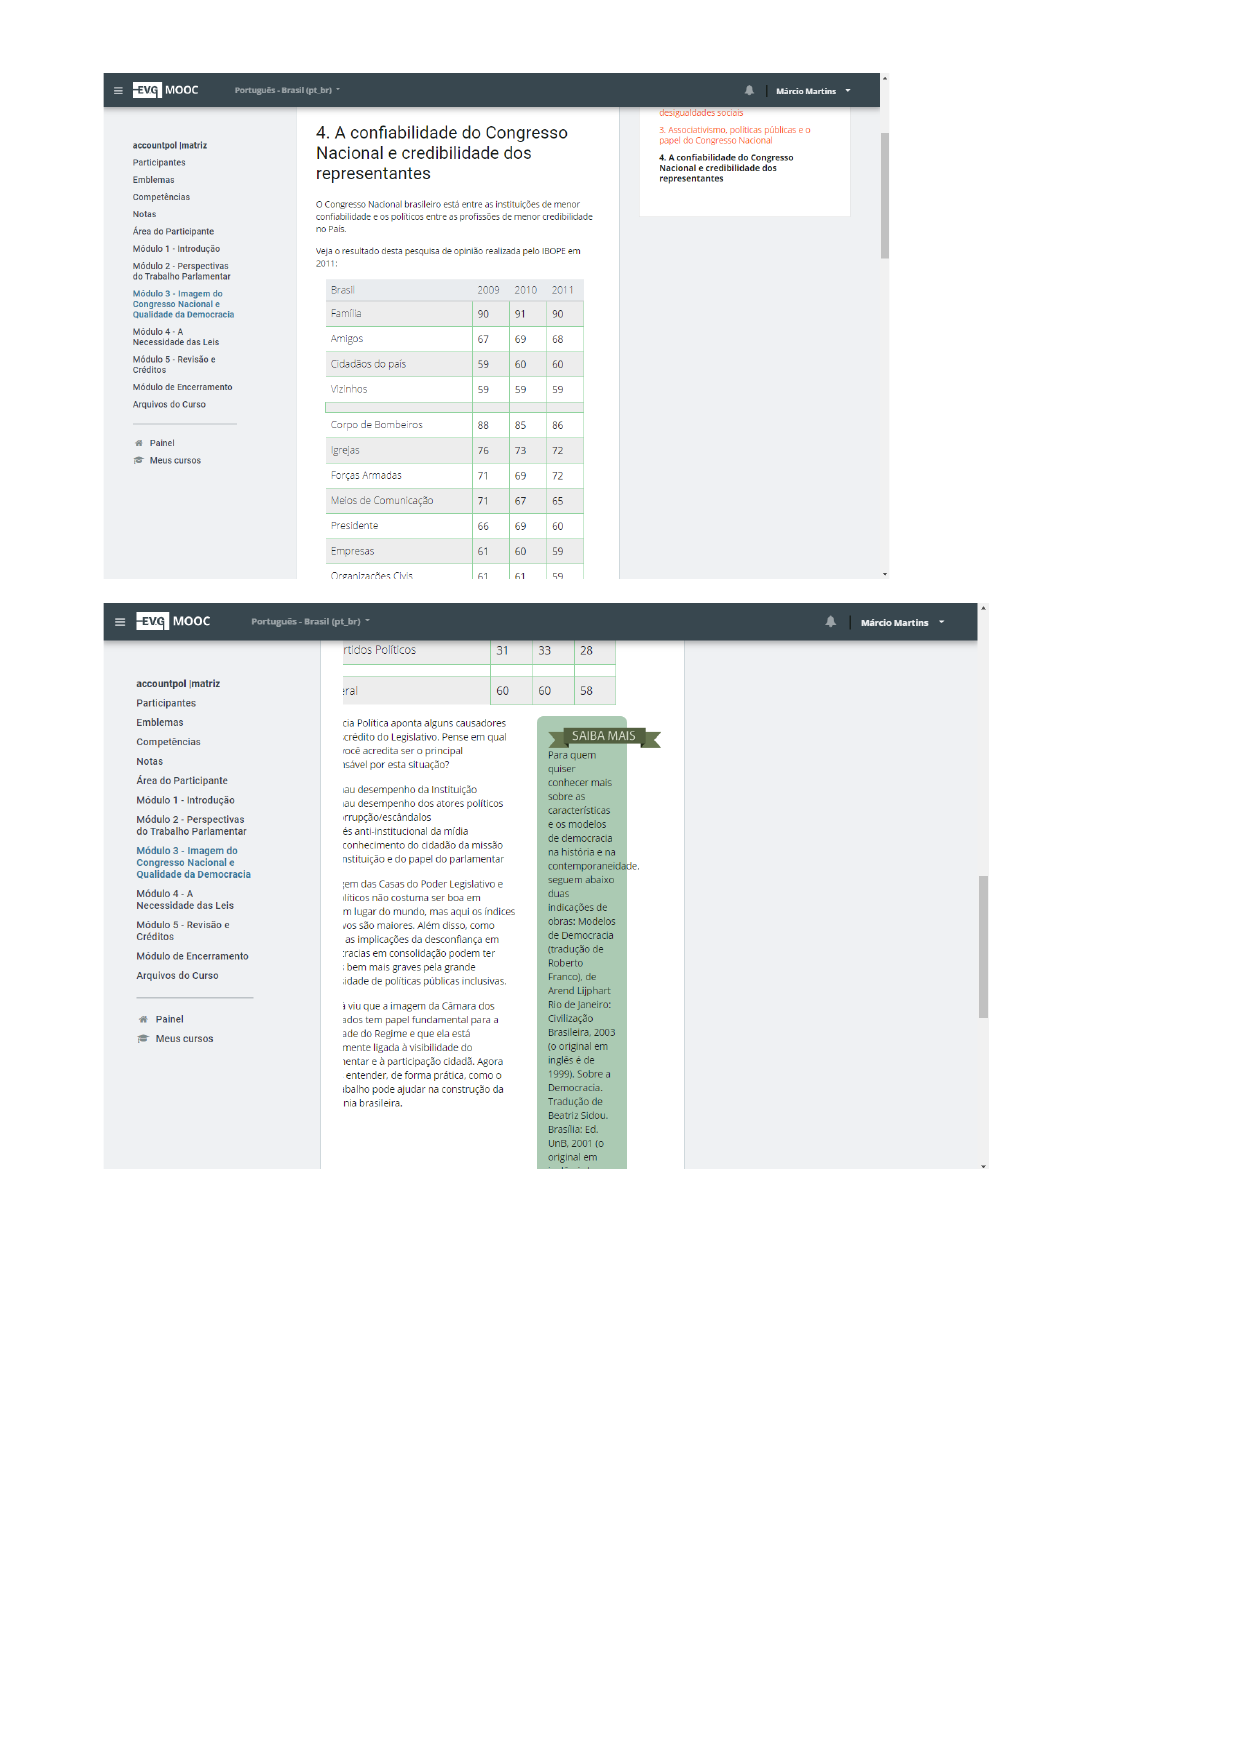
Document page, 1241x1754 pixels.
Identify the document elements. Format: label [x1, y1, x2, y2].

picture [103, 73, 890, 579]
picture [103, 603, 989, 1169]
